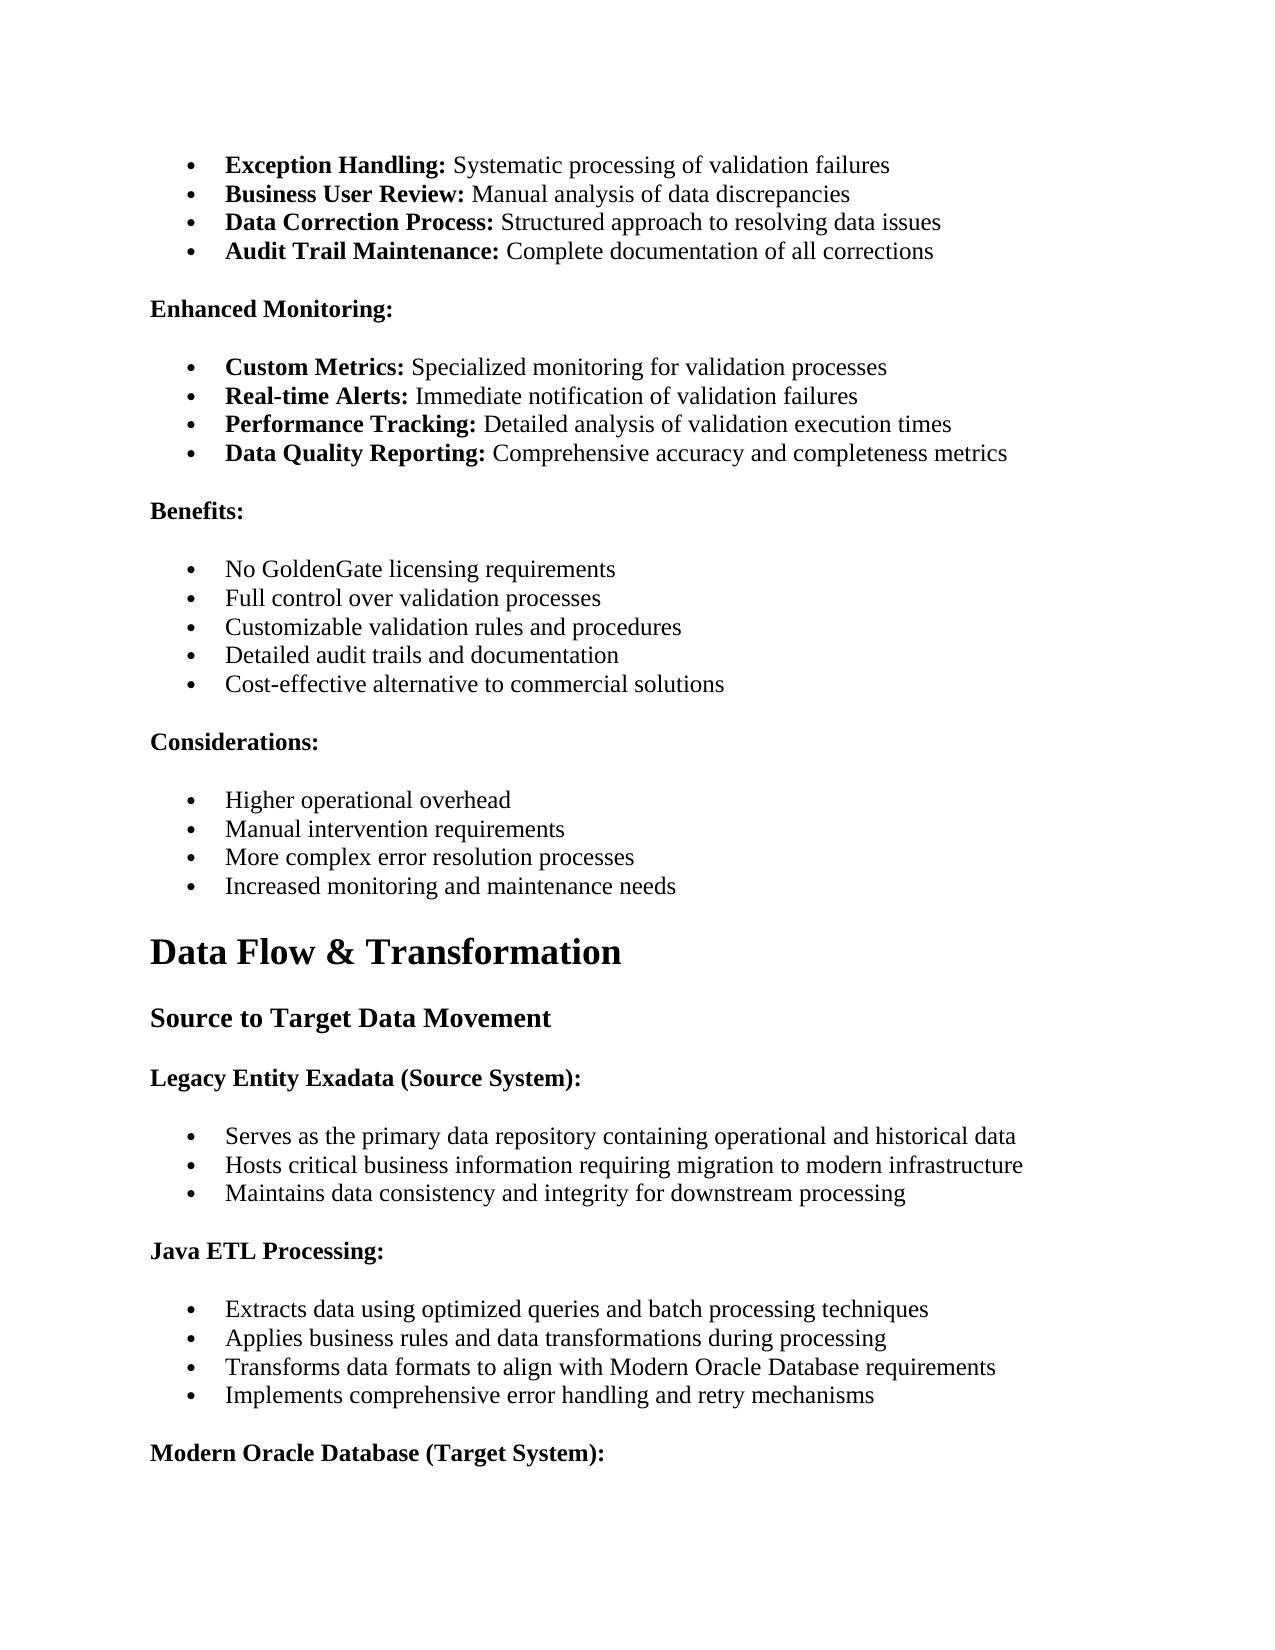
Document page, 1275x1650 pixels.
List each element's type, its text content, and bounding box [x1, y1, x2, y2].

list Higher operational overhead [187, 785, 1125, 814]
list Data Quality Reporting: Comprehensive accuracy and completeness metrics [187, 438, 1125, 467]
text Benefits: [150, 496, 1125, 525]
text Considerations: [150, 727, 1125, 756]
text Modern Oracle Database (Target System): [150, 1438, 1125, 1467]
list Custom Metrics: Specialized monitoring for validation processes [187, 352, 1125, 381]
list Extracts data using optimized queries and batch processing techniques [187, 1294, 1125, 1323]
list Full control over validation processes [187, 583, 1125, 612]
text Legacy Entity Exadata (Source System): [150, 1063, 1125, 1092]
list Increased monitoring and maintenance needs [187, 871, 1125, 900]
list Detailed audit trails and documentation [187, 640, 1125, 669]
list Exception Handling: Systematic processing of validation failures [187, 150, 1125, 179]
list Transforms data formats to align with Modern Oracle Database requirements [187, 1352, 1125, 1381]
list Customizable validation rules and procedures [187, 612, 1125, 640]
text Source to Target Data Movement [150, 1001, 1125, 1034]
text Enhanced Monitoring: [150, 294, 1125, 323]
list No GoldenGate licensing requirements [187, 554, 1125, 583]
list Serves as the primary data repository containing operational and historical data [187, 1121, 1125, 1150]
list Cost-effective alternative to commercial solutions [187, 669, 1125, 698]
list Hosts critical business information requiring migration to modern infrastructure [187, 1150, 1125, 1178]
list Performance Tracking: Detailed analysis of validation execution times [187, 409, 1125, 438]
list Audit Trail Maintenance: Complete documentation of all corrections [187, 236, 1125, 265]
list Real-time Alerts: Immediate notification of validation failures [187, 381, 1125, 409]
text Java ETL Processing: [150, 1236, 1125, 1265]
list Manual intervention requirements [187, 814, 1125, 842]
list Implements comprehensive error handling and retry mechanisms [187, 1381, 1125, 1409]
list More complex error resolution processes [187, 842, 1125, 871]
list Data Correction Process: Structured approach to resolving data issues [187, 207, 1125, 236]
list Maintains data consistency and integrity for downstream processing [187, 1178, 1125, 1207]
list Business User Review: Manual analysis of data discrepancies [187, 179, 1125, 207]
text Data Flow & Transformation [150, 929, 1125, 972]
list Applies business rules and data transformations during processing [187, 1323, 1125, 1352]
